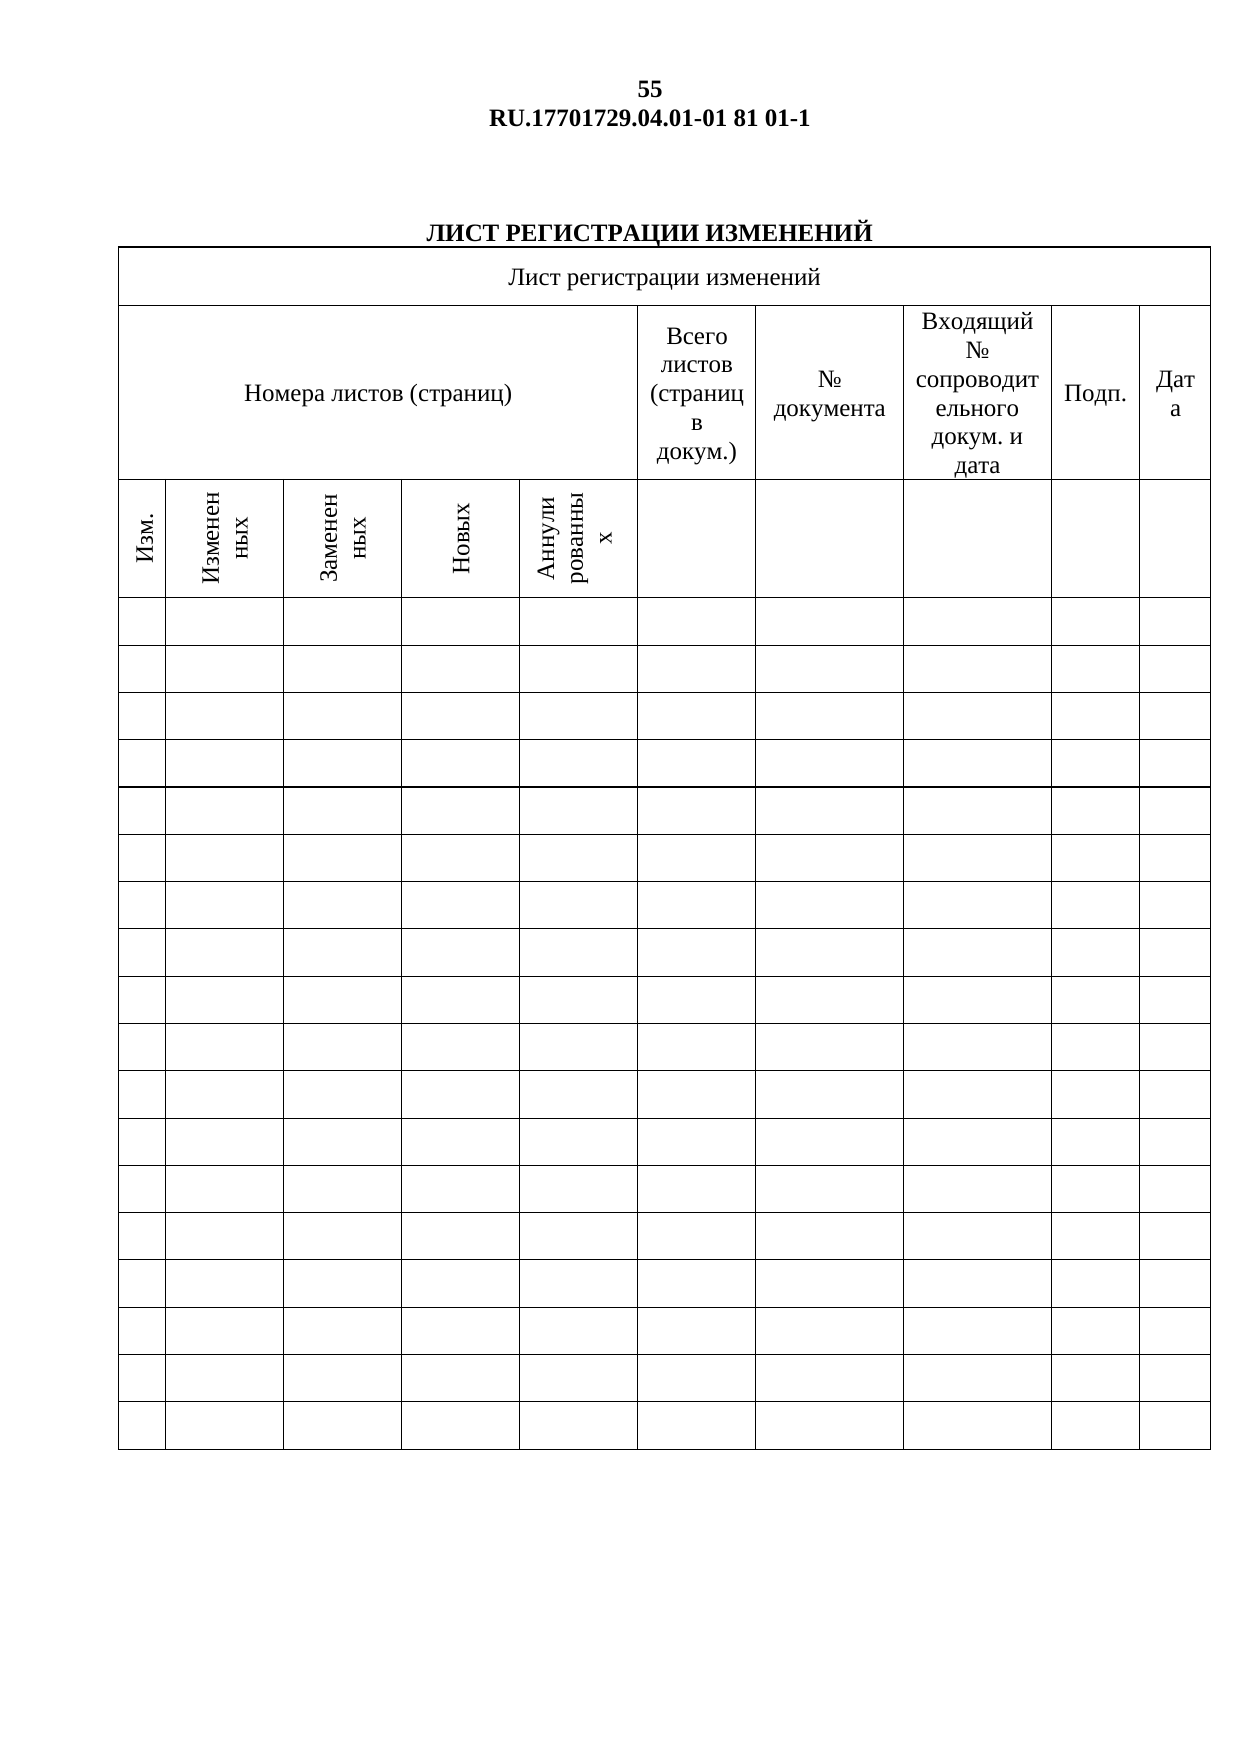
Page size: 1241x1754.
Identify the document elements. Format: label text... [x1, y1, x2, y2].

table_cell [904, 1355, 1051, 1401]
table_cell [756, 598, 903, 644]
table_cell [520, 1355, 637, 1401]
table_cell [756, 788, 903, 834]
table_cell [638, 977, 755, 1023]
table_cell [904, 1166, 1051, 1212]
table_cell [1140, 1119, 1210, 1165]
table_cell [1140, 598, 1210, 644]
table_cell [284, 1402, 401, 1448]
table_cell [402, 977, 519, 1023]
table_cell [284, 598, 401, 644]
table_cell [638, 1166, 755, 1212]
table_cell [904, 1260, 1051, 1307]
table_cell [166, 1308, 283, 1354]
table_cell [119, 1260, 165, 1307]
table_cell [284, 740, 401, 786]
table_cell [1140, 977, 1210, 1023]
table_cell [1140, 646, 1210, 692]
table_cell [402, 740, 519, 786]
table_cell [904, 882, 1051, 928]
table_cell [166, 693, 283, 739]
table_cell [756, 1119, 903, 1165]
table_cell № документа [756, 306, 903, 479]
table_cell [119, 1402, 165, 1448]
table_cell [402, 1355, 519, 1401]
table_cell [1052, 740, 1139, 786]
table_cell [520, 1260, 637, 1307]
table_cell [520, 929, 637, 976]
table_cell [638, 1024, 755, 1070]
table_cell [1052, 1119, 1139, 1165]
table_cell [1052, 1213, 1139, 1259]
table_cell [638, 1260, 755, 1307]
table_cell [904, 1119, 1051, 1165]
table_cell [756, 1213, 903, 1259]
table_cell [638, 1355, 755, 1401]
table_cell [638, 1071, 755, 1117]
table_cell Дата [1140, 306, 1210, 479]
table_cell [119, 646, 165, 692]
table_cell [284, 788, 401, 834]
table_cell [638, 1213, 755, 1259]
table_cell [756, 1166, 903, 1212]
table_cell [1052, 1166, 1139, 1212]
table_cell [638, 929, 755, 976]
table_cell [638, 646, 755, 692]
table_cell [756, 1024, 903, 1070]
table_cell [756, 929, 903, 976]
table_cell [402, 646, 519, 692]
table_cell [284, 1260, 401, 1307]
table_cell Замененных [284, 480, 401, 597]
table_cell [638, 693, 755, 739]
table_cell [119, 1355, 165, 1401]
table_cell [756, 693, 903, 739]
table_cell [284, 1024, 401, 1070]
table_cell [756, 1071, 903, 1117]
table_cell [284, 1166, 401, 1212]
table_cell [1052, 693, 1139, 739]
table_cell [520, 1308, 637, 1354]
table_cell [638, 835, 755, 881]
table_cell [756, 977, 903, 1023]
table_cell [1140, 788, 1210, 834]
table_cell [402, 693, 519, 739]
table_cell [284, 929, 401, 976]
table_cell [1052, 835, 1139, 881]
table_cell [166, 1355, 283, 1401]
table_cell [904, 835, 1051, 881]
table_cell [402, 788, 519, 834]
table_cell [119, 1308, 165, 1354]
table_cell [904, 1308, 1051, 1354]
table_cell Изм. [119, 480, 165, 597]
table_cell [1140, 693, 1210, 739]
table_cell [119, 788, 165, 834]
table_cell [166, 929, 283, 976]
table_cell [904, 1071, 1051, 1117]
table_cell [119, 1024, 165, 1070]
table_cell [166, 1260, 283, 1307]
table_cell [402, 1119, 519, 1165]
table_cell [1140, 480, 1210, 597]
table_cell [1140, 929, 1210, 976]
table_cell [402, 598, 519, 644]
table_cell [1052, 1355, 1139, 1401]
table_cell [1140, 1024, 1210, 1070]
table_cell [402, 929, 519, 976]
table_cell [284, 1119, 401, 1165]
table_cell [1052, 646, 1139, 692]
table_cell [1140, 835, 1210, 881]
table_cell [166, 835, 283, 881]
table_cell [166, 1402, 283, 1448]
table_cell [1140, 1071, 1210, 1117]
table_cell [284, 1355, 401, 1401]
table_cell [1052, 788, 1139, 834]
table_cell [904, 788, 1051, 834]
table_cell [520, 1213, 637, 1259]
table_cell [1140, 1213, 1210, 1259]
table_cell [1052, 1402, 1139, 1448]
table_cell [520, 693, 637, 739]
table_cell [166, 1213, 283, 1259]
table_cell [756, 1308, 903, 1354]
table_cell [119, 882, 165, 928]
table_cell [520, 977, 637, 1023]
text ЛИСТ РЕГИСТРАЦИИ ИЗМЕНЕНИЙ [118, 218, 1181, 246]
table_cell [119, 977, 165, 1023]
table_cell [756, 835, 903, 881]
table_cell [119, 929, 165, 976]
table_cell [119, 740, 165, 786]
table_cell [1052, 977, 1139, 1023]
table_cell Входящий № сопроводительного докум. и дата [904, 306, 1051, 479]
table_cell [520, 1166, 637, 1212]
table_cell [166, 882, 283, 928]
table_cell [166, 1071, 283, 1117]
table_cell [119, 598, 165, 644]
table_cell [284, 1213, 401, 1259]
table_cell [1140, 1355, 1210, 1401]
table_cell [1140, 882, 1210, 928]
table_cell [520, 1024, 637, 1070]
table_cell [638, 1119, 755, 1165]
table_cell [166, 646, 283, 692]
table_cell [756, 646, 903, 692]
table_cell [1052, 929, 1139, 976]
table_cell [520, 1402, 637, 1448]
table_cell [1140, 1402, 1210, 1448]
table_cell [119, 1119, 165, 1165]
table_cell [284, 977, 401, 1023]
table_cell [904, 977, 1051, 1023]
table_cell [756, 1402, 903, 1448]
table_cell [119, 835, 165, 881]
table_cell [1052, 1260, 1139, 1307]
table_cell [520, 882, 637, 928]
table_cell [904, 480, 1051, 597]
table_cell [904, 1213, 1051, 1259]
table_cell [119, 1166, 165, 1212]
table_cell Новых [402, 480, 519, 597]
table_cell [402, 835, 519, 881]
table_cell [638, 882, 755, 928]
table_cell [166, 788, 283, 834]
table_cell [166, 740, 283, 786]
table_cell [904, 1402, 1051, 1448]
table_cell [1052, 1308, 1139, 1354]
table_cell [166, 1024, 283, 1070]
table_cell [1052, 1024, 1139, 1070]
table_cell Аннулированных [520, 480, 637, 597]
table_cell [284, 1308, 401, 1354]
table_cell [402, 1308, 519, 1354]
table_cell [520, 740, 637, 786]
table_cell [402, 1166, 519, 1212]
table_cell [402, 882, 519, 928]
table_cell [166, 1119, 283, 1165]
table_cell [520, 788, 637, 834]
table_cell [284, 693, 401, 739]
table_cell [1140, 1308, 1210, 1354]
table_cell [520, 1119, 637, 1165]
table_cell [119, 1071, 165, 1117]
table_cell [904, 693, 1051, 739]
table_cell [638, 1308, 755, 1354]
table_cell [520, 646, 637, 692]
table_cell [756, 882, 903, 928]
table_cell [284, 882, 401, 928]
table_cell [166, 1166, 283, 1212]
table_cell Номера листов (страниц) [119, 306, 637, 479]
table_cell [904, 929, 1051, 976]
table_cell [756, 480, 903, 597]
table_cell [119, 1213, 165, 1259]
table_cell [402, 1024, 519, 1070]
table_cell [402, 1260, 519, 1307]
table_cell [638, 788, 755, 834]
table_cell [904, 1024, 1051, 1070]
table_cell [1140, 1166, 1210, 1212]
table_cell [119, 693, 165, 739]
table_cell [638, 598, 755, 644]
table_header Лист регистрации изменений [119, 248, 1210, 305]
table_cell [284, 646, 401, 692]
table_cell [1140, 1260, 1210, 1307]
table_cell [402, 1402, 519, 1448]
table_cell [1052, 598, 1139, 644]
table_cell [284, 1071, 401, 1117]
table_cell Измененных [166, 480, 283, 597]
table_cell [166, 598, 283, 644]
table_cell [402, 1213, 519, 1259]
table_cell [904, 598, 1051, 644]
table_cell [638, 740, 755, 786]
table_cell [1140, 740, 1210, 786]
table_cell [756, 1355, 903, 1401]
table_cell [402, 1071, 519, 1117]
table_cell [1052, 882, 1139, 928]
table_cell Подп. [1052, 306, 1139, 479]
table_cell [756, 1260, 903, 1307]
table_cell [1052, 480, 1139, 597]
table_cell [284, 835, 401, 881]
table_cell [904, 740, 1051, 786]
table_cell [520, 835, 637, 881]
table_cell Всего листов (страниц в докум.) [638, 306, 755, 479]
table_cell [520, 1071, 637, 1117]
table_cell [1052, 1071, 1139, 1117]
table_cell [638, 1402, 755, 1448]
table_cell [904, 646, 1051, 692]
table_cell [638, 480, 755, 597]
table_cell [756, 740, 903, 786]
table_cell [166, 977, 283, 1023]
table_cell [520, 598, 637, 644]
